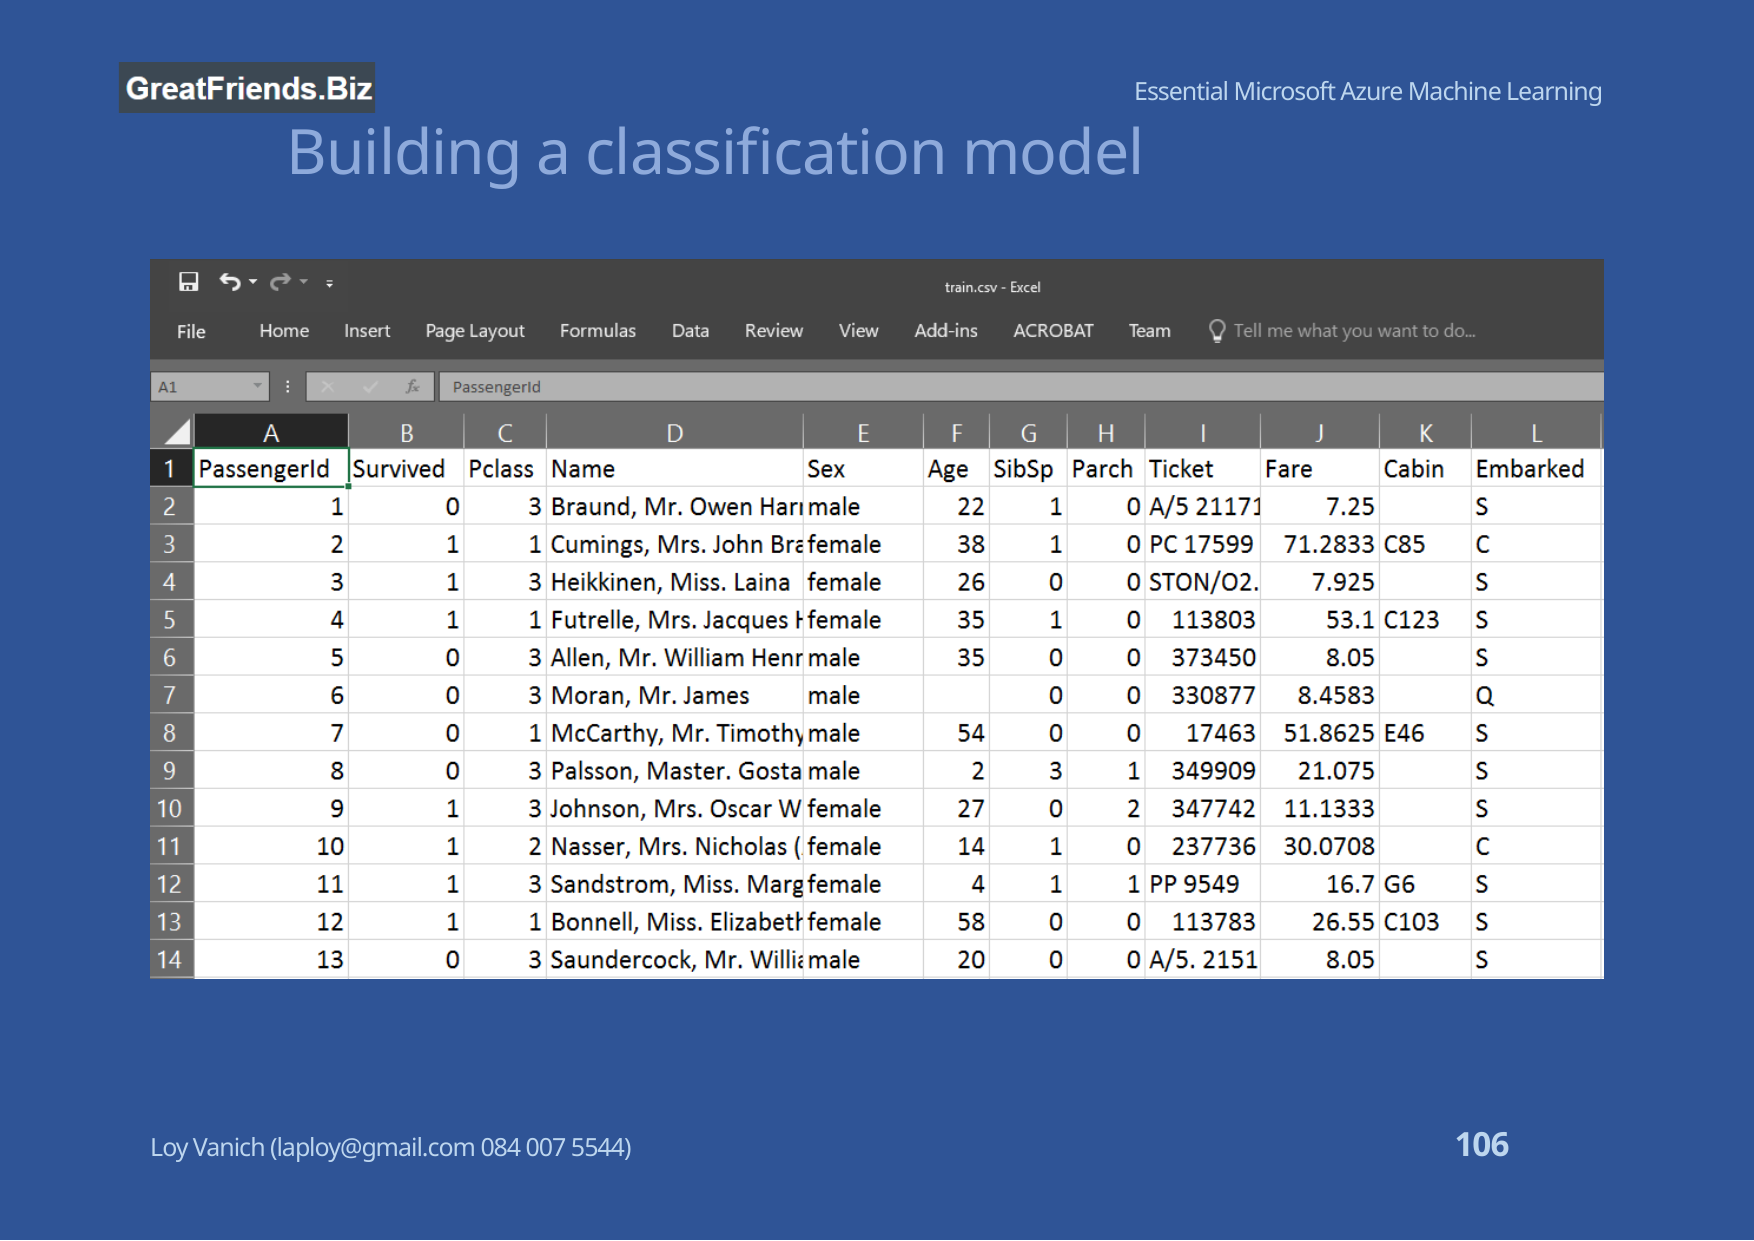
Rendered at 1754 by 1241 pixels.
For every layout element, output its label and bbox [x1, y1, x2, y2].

picture [150, 259, 1604, 979]
picture [118, 62, 375, 113]
